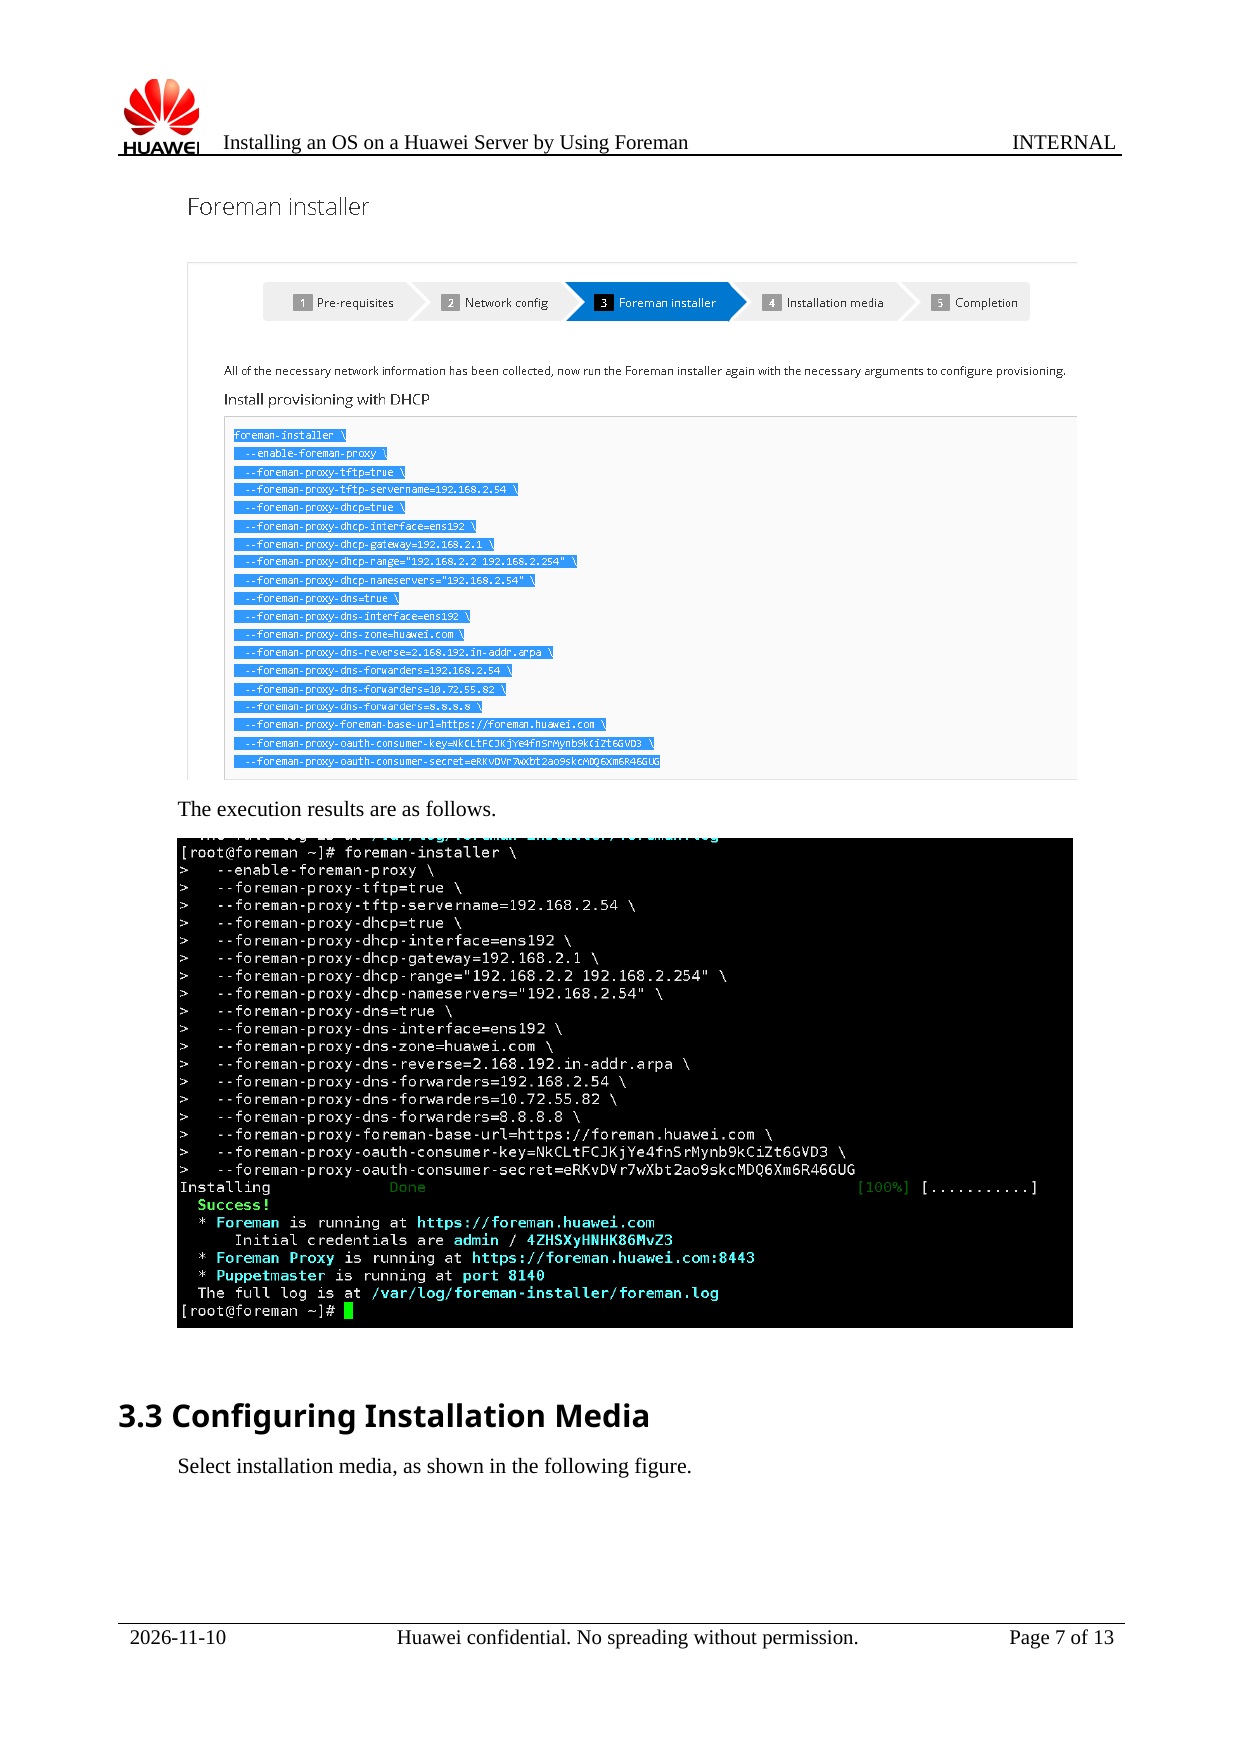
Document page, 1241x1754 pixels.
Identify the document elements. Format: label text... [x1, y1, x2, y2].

picture [124, 79, 199, 154]
picture [177, 180, 1077, 780]
text The execution results are as follows. [177, 796, 1122, 821]
subtitle Configuring Installation Media [118, 1394, 1122, 1437]
picture [177, 838, 1073, 1328]
text Select installation media, as shown in the following figure. [177, 1453, 1122, 1479]
